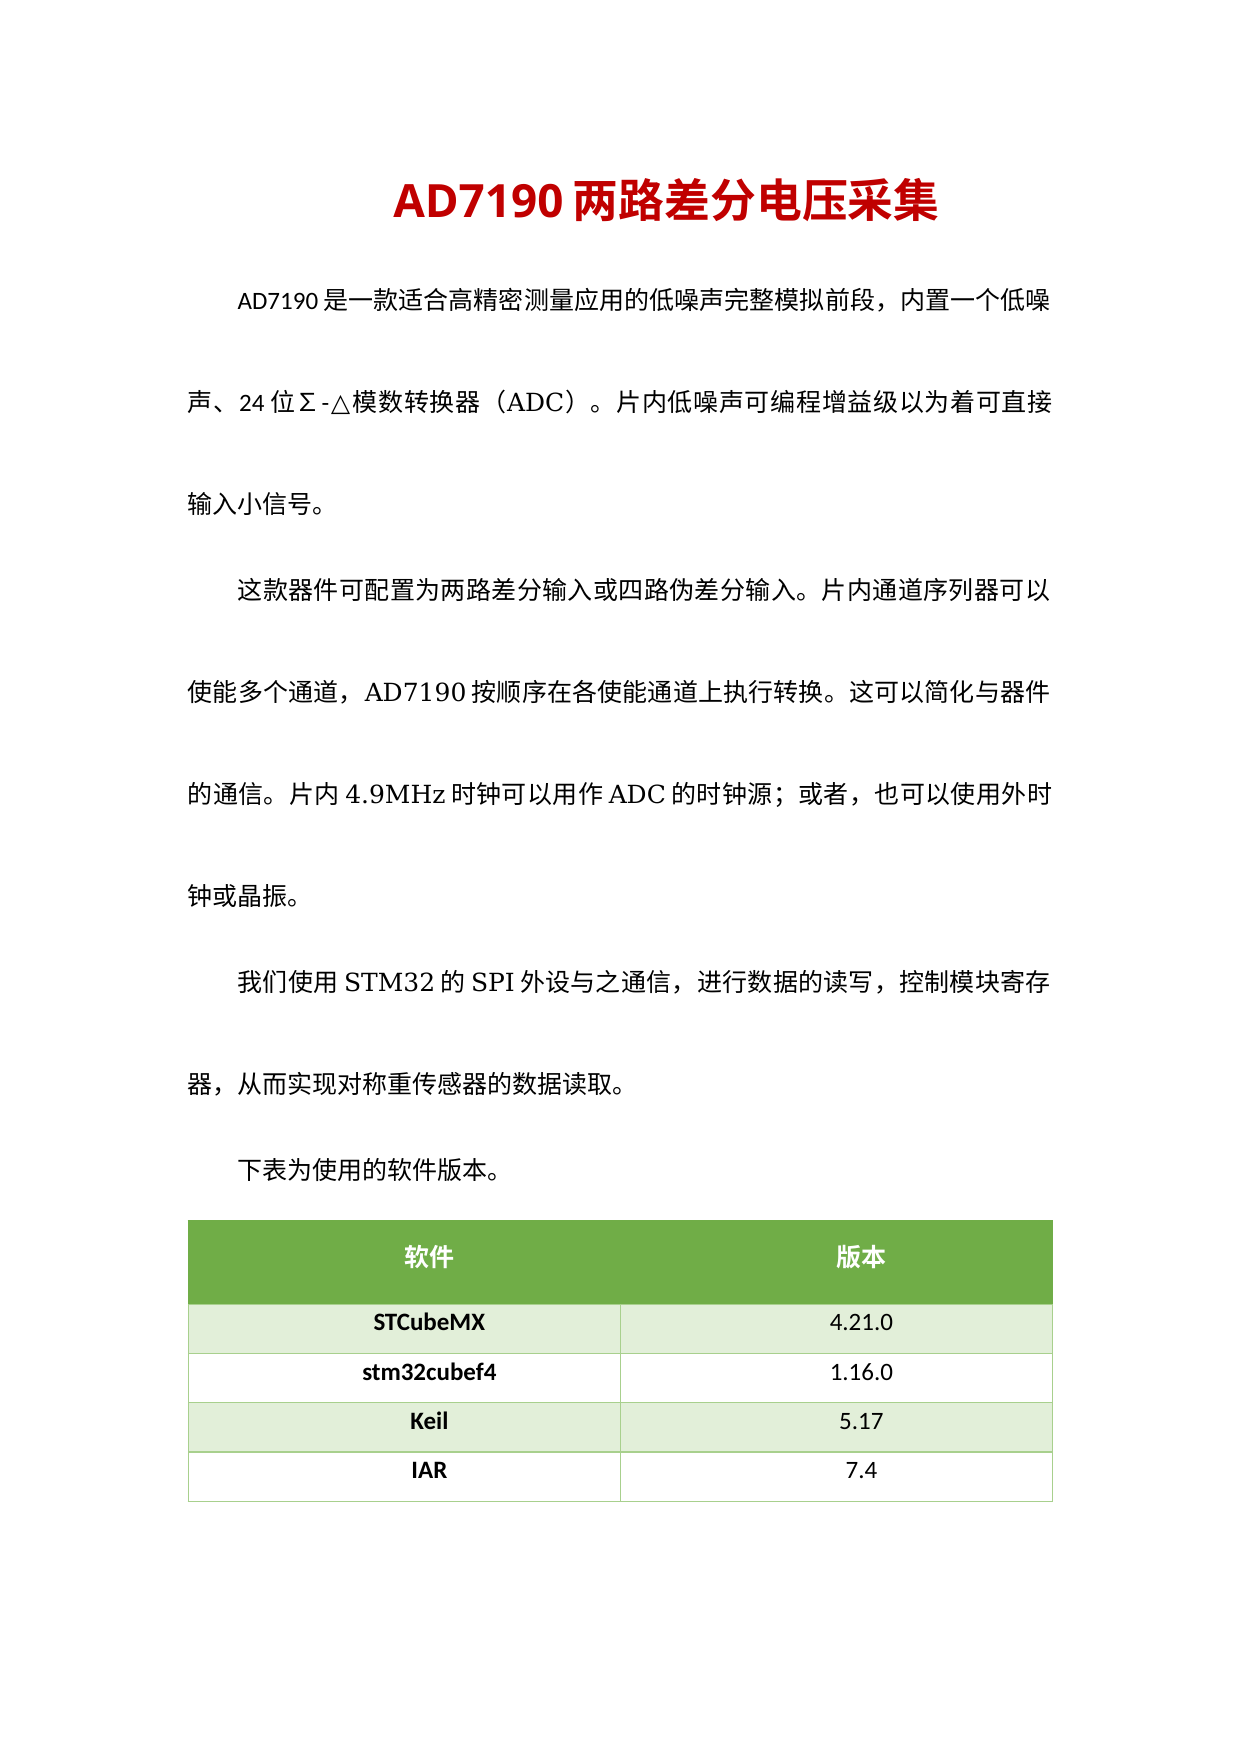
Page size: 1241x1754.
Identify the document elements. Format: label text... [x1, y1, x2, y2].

table_cell stm32cubef4 [189, 1354, 620, 1402]
table_cell 7.4 [621, 1453, 1052, 1501]
table_cell IAR [189, 1453, 620, 1501]
table_cell 5.17 [621, 1403, 1052, 1451]
table_cell 1.16.0 [621, 1354, 1052, 1402]
text 下表为使用的软件版本。 [187, 1134, 1053, 1202]
table_header 软件 [189, 1221, 620, 1304]
table_header 版本 [621, 1221, 1052, 1304]
table_cell 4.21.0 [621, 1305, 1052, 1353]
text AD7190两路差分电压采集 [187, 164, 1053, 232]
text 这款器件可配置为两路差分输入或四路伪差分输入。片内通道序列器可以使能多个通道，AD7190按顺序在各使能通道上执行转换。这可以简化与器件的通信。片内4.9MHz时钟可以用作ADC的时钟源；或者，也可以使用外时钟或晶振。 [187, 555, 1053, 928]
table_cell Keil [189, 1403, 620, 1451]
text AD7190是一款适合高精密测量应用的低噪声完整模拟前段，内置一个低噪声、24位∑-△模数转换器（ADC）。片内低噪声可编程增益级以为着可直接输入小信号。 [187, 265, 1053, 537]
text 我们使用STM32的SPI外设与之通信，进行数据的读写，控制模块寄存器，从而实现对称重传感器的数据读取。 [187, 946, 1053, 1116]
table_cell STCubeMX [189, 1305, 620, 1353]
